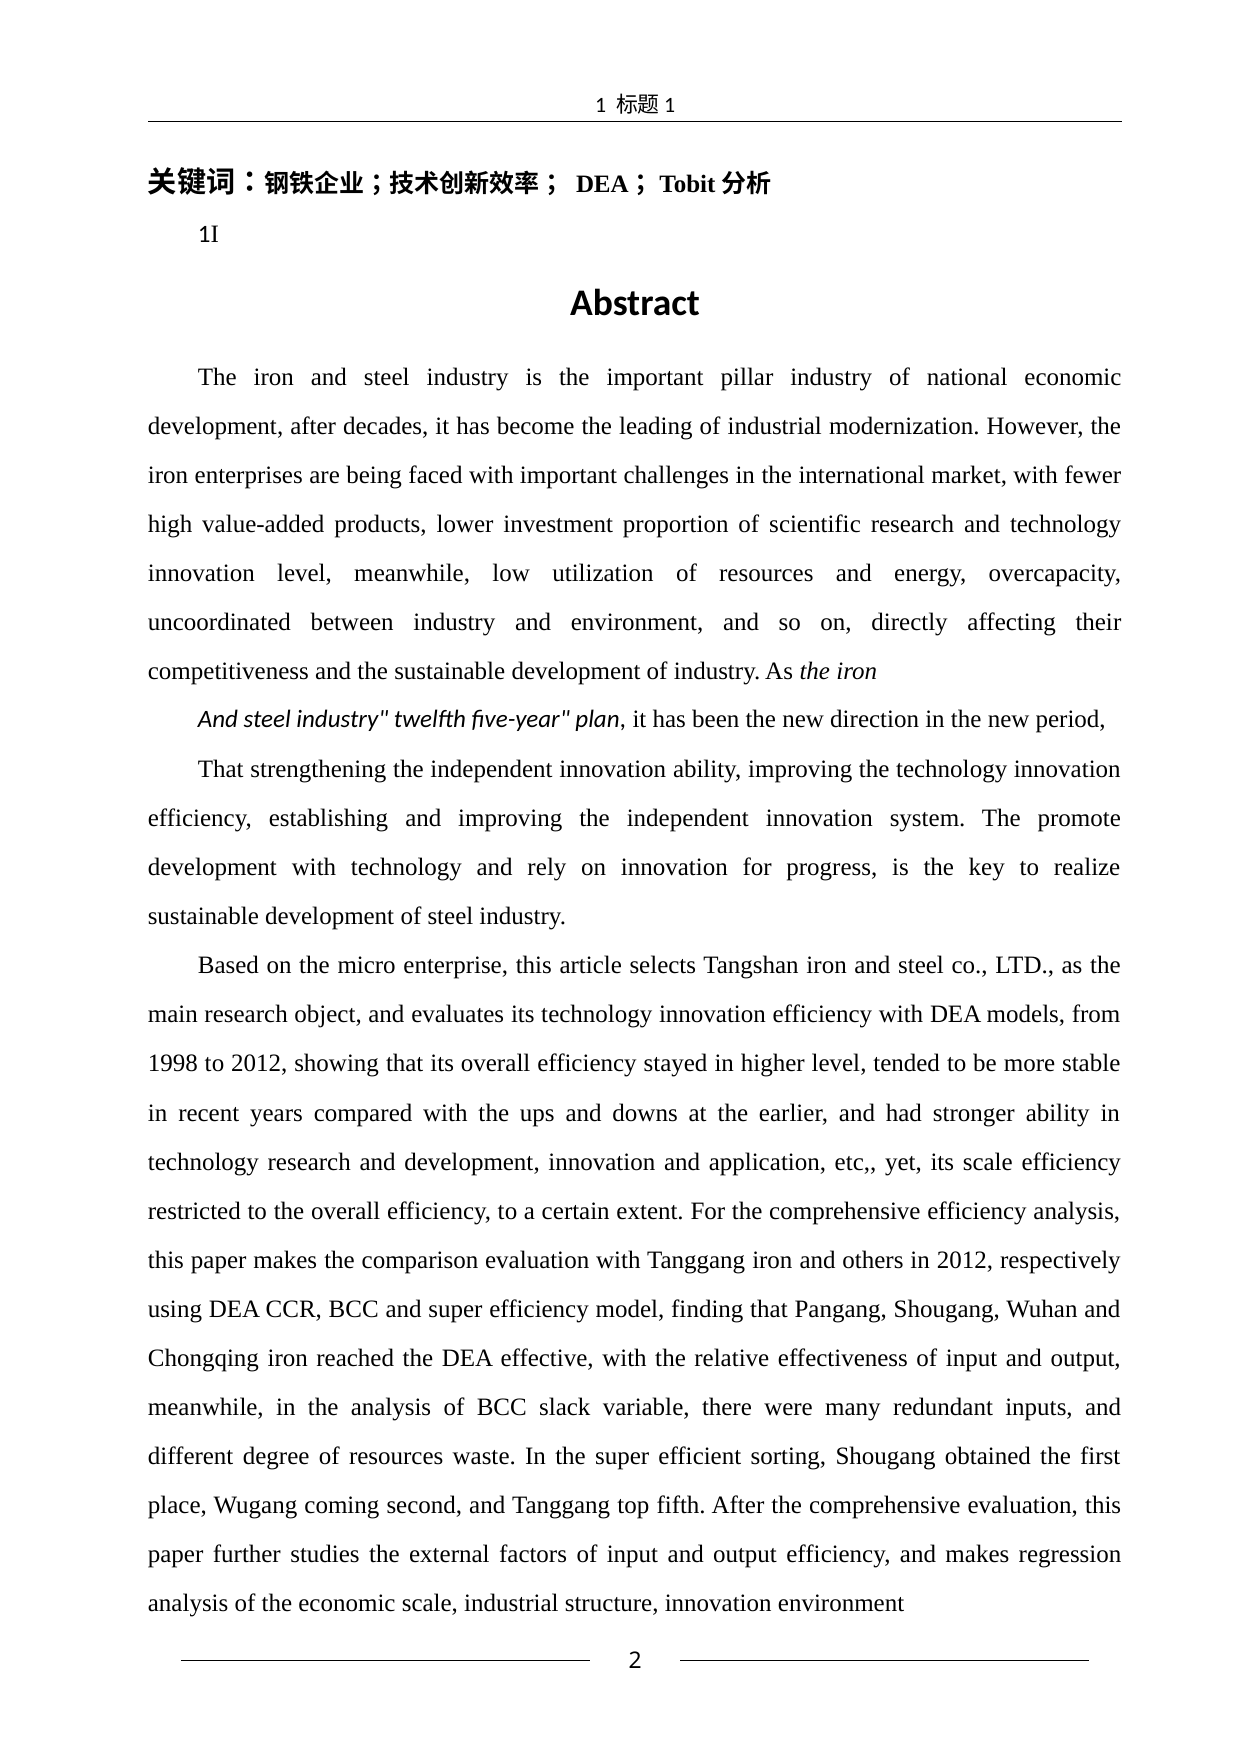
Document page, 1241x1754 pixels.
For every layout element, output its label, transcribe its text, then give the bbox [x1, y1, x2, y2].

text The iron and steel industry is the important pillar industry of national economic development, after decades, it has become the leading of industrial modernization. However, the iron enterprises are being faced with important challenges in the international market, with fewer high value-added products, lower investment proportion of scientific research and technology innovation level, meanwhile, low utilization of resources and energy, overcapacity, uncoordinated between industry and environment, and so on, directly affecting their competitiveness and the sustainable development of industry. As the iron [148, 341, 1122, 685]
text 关键词：钢铁企业；技术创新效率； DEA； Tobit 分析 [148, 161, 1122, 201]
text And steel industry" twelfth five-year" plan, it has been the new direction in the new period, [148, 685, 1122, 734]
text 1I [148, 201, 1122, 249]
text Abstract [148, 273, 1122, 325]
text That strengthening the independent innovation ability, improving the technology innovation efficiency, establishing and improving the independent innovation system. The promote development with technology and rely on innovation for progress, is the key to realize sustainable development of steel industry. [148, 734, 1122, 930]
text Based on the micro enterprise, this article selects Tangshan iron and steel co., LTD., as the main research object, and evaluates its technology innovation efficiency with DEA models, from 1998 to 2012, showing that its overall efficiency stayed in higher level, tended to be more stable in recent years compared with the ups and downs at the earlier, and had stronger ability in technology research and development, innovation and application, etc,, yet, its scale efficiency restricted to the overall efficiency, to a certain extent. For the comprehensive efficiency analysis, this paper makes the comparison evaluation with Tanggang iron and others in 2012, respectively using DEA CCR, BCC and super efficiency model, finding that Pangang, Shougang, Wuhan and Chongqing iron reached the DEA effective, with the relative effectiveness of input and output, meanwhile, in the analysis of BCC slack variable, there were many redundant inputs, and different degree of resources waste. In the super efficient sorting, Shougang obtained the first place, Wugang coming second, and Tanggang top fifth. After the comprehensive evaluation, this paper further studies the external factors of input and output efficiency, and makes regression analysis of the economic scale, industrial structure, innovation environment [148, 930, 1122, 1617]
